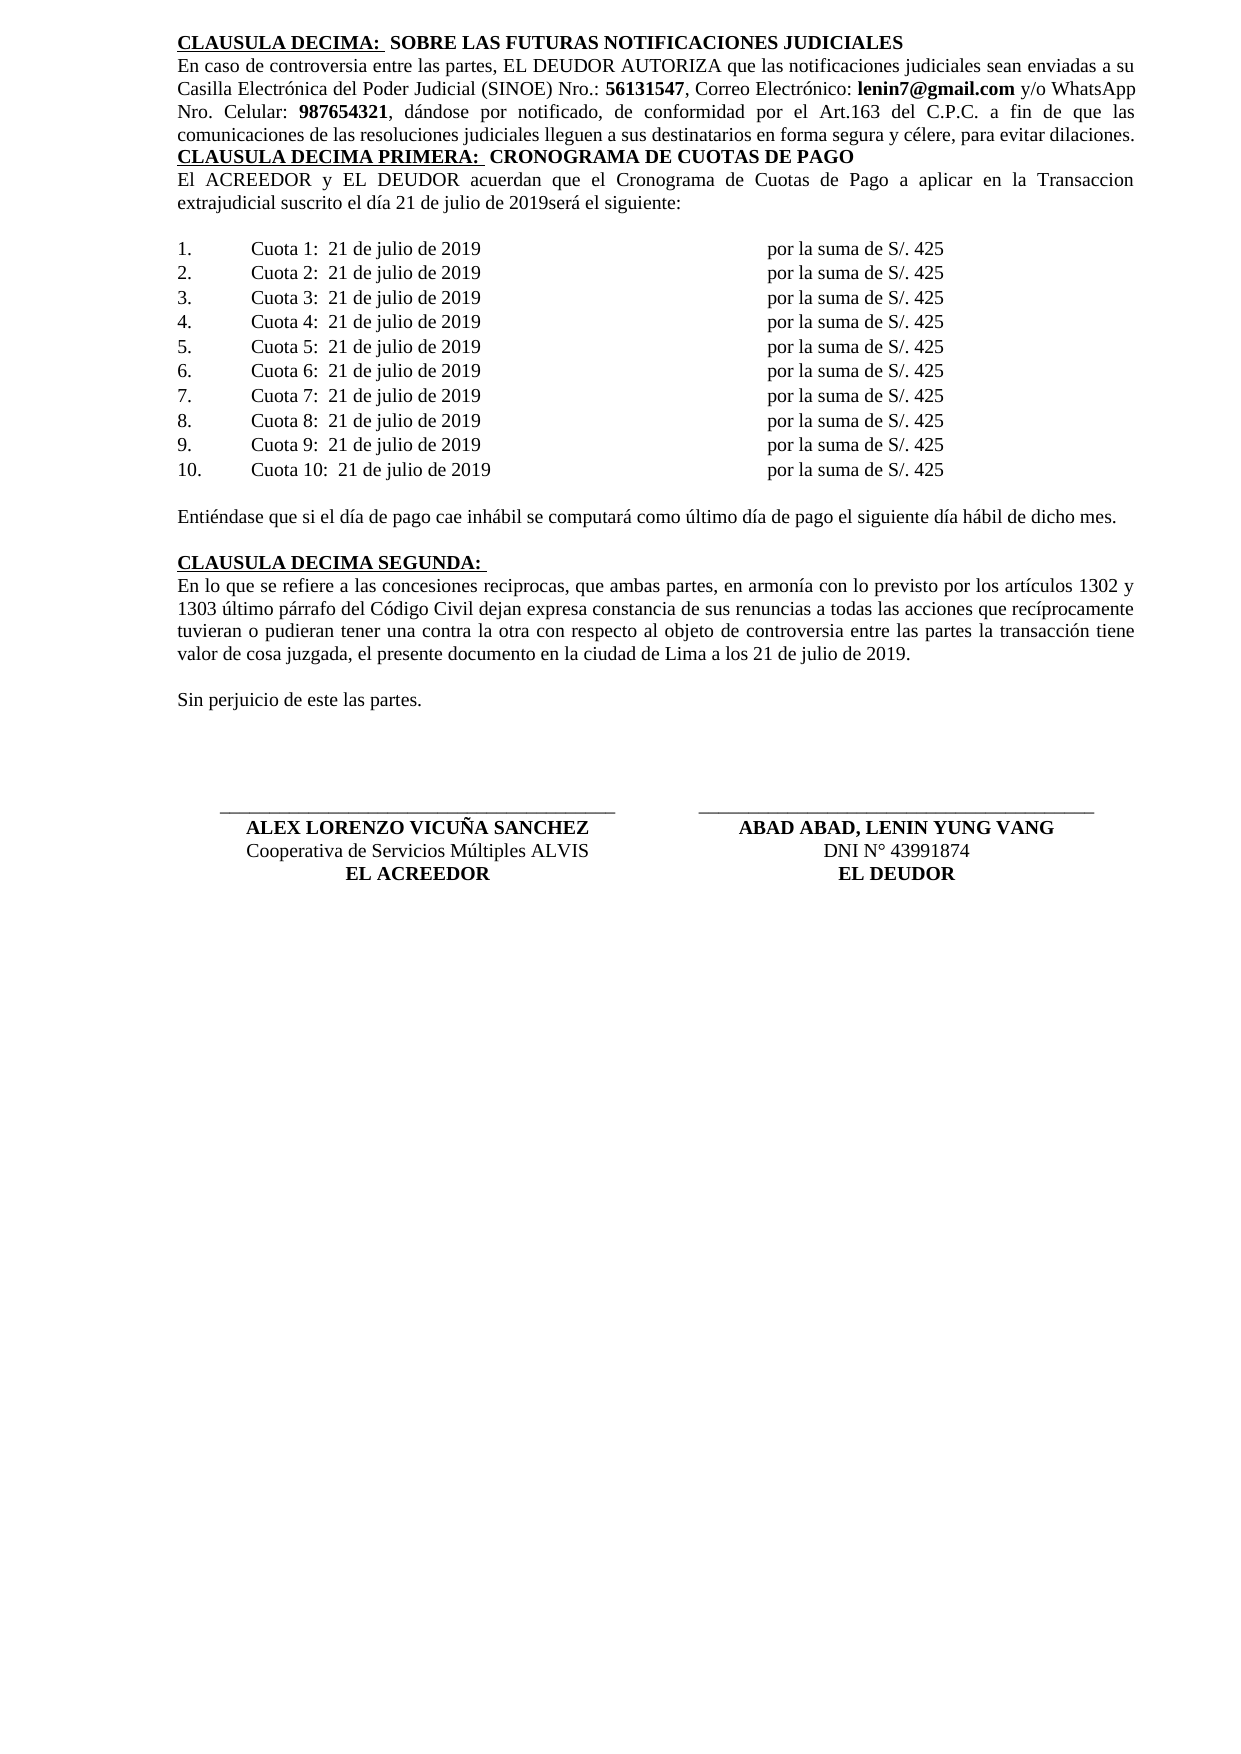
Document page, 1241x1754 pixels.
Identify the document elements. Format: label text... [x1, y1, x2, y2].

text CLAUSULA DECIMA PRIMERA: CRONOGRAMA DE CUOTAS DE PAGO [177, 145, 1136, 168]
text 5. Cuota 5: 21 de julio de 2019 por la suma de S/. 425 [177, 335, 1136, 358]
table_cell ABAD ABAD, LENIN YUNG VANG [657, 816, 1136, 839]
text 2. Cuota 2: 21 de julio de 2019 por la suma de S/. 425 [177, 261, 1136, 284]
text 3. Cuota 3: 21 de julio de 2019 por la suma de S/. 425 [177, 286, 1136, 308]
table_cell EL ACREEDOR [178, 861, 657, 884]
text 8. Cuota 8: 21 de julio de 2019 por la suma de S/. 425 [177, 409, 1136, 431]
text 6. Cuota 6: 21 de julio de 2019 por la suma de S/. 425 [177, 359, 1136, 382]
table_header ________________________________________ [657, 793, 1136, 816]
table_cell ALEX LORENZO VICUÑA SANCHEZ [178, 816, 657, 839]
text En caso de controversia entre las partes, EL DEUDOR AUTORIZA que las notificaciones judiciales sean enviadas a su Casilla Electrónica del Poder Judicial (SINOE) Nro.: 56131547, Correo Electrónico: lenin7@gmail.com y/o WhatsApp Nro. Celular: 987654321, dándose por notificado, de conformidad por el Art.163 del C.P.C. a fin de que las comunicaciones de las resoluciones judiciales lleguen a sus destinatarios en forma segura y célere, para evitar dilaciones. [177, 54, 1136, 145]
text CLAUSULA DECIMA SEGUNDA: [177, 551, 1136, 574]
text CLAUSULA DECIMA: SOBRE LAS FUTURAS NOTIFICACIONES JUDICIALES [177, 31, 1136, 54]
text 4. Cuota 4: 21 de julio de 2019 por la suma de S/. 425 [177, 310, 1136, 333]
table_cell Cooperativa de Servicios Múltiples ALVIS [178, 839, 657, 861]
text En lo que se refiere a las concesiones reciprocas, que ambas partes, en armonía con lo previsto por los artículos 1302 y 1303 último párrafo del Código Civil dejan expresa constancia de sus renuncias a todas las acciones que recíprocamente tuvieran o pudieran tener una contra la otra con respecto al objeto de controversia entre las partes la transacción tiene valor de cosa juzgada, el presente documento en la ciudad de Lima a los 21 de julio de 2019. [177, 574, 1136, 665]
text El ACREEDOR y EL DEUDOR acuerdan que el Cronograma de Cuotas de Pago a aplicar en la Transaccion extrajudicial suscrito el día 21 de julio de 2019 será el siguiente: [177, 168, 1136, 214]
text 9. Cuota 9: 21 de julio de 2019 por la suma de S/. 425 [177, 433, 1136, 456]
table_cell DNI N° 43991874 [657, 839, 1136, 861]
text 7. Cuota 7: 21 de julio de 2019 por la suma de S/. 425 [177, 384, 1136, 407]
text 10. Cuota 10: 21 de julio de 2019 por la suma de S/. 425 [177, 458, 1136, 481]
text Entiéndase que si el día de pago cae inhábil se computará como último día de pago el siguiente día hábil de dicho mes. [177, 505, 1136, 528]
table_cell EL DEUDOR [657, 861, 1136, 884]
text Sin perjuicio de este las partes. [177, 688, 1136, 711]
text 1. Cuota 1: 21 de julio de 2019 por la suma de S/. 425 [177, 237, 1136, 259]
table_header ________________________________________ [178, 793, 657, 816]
